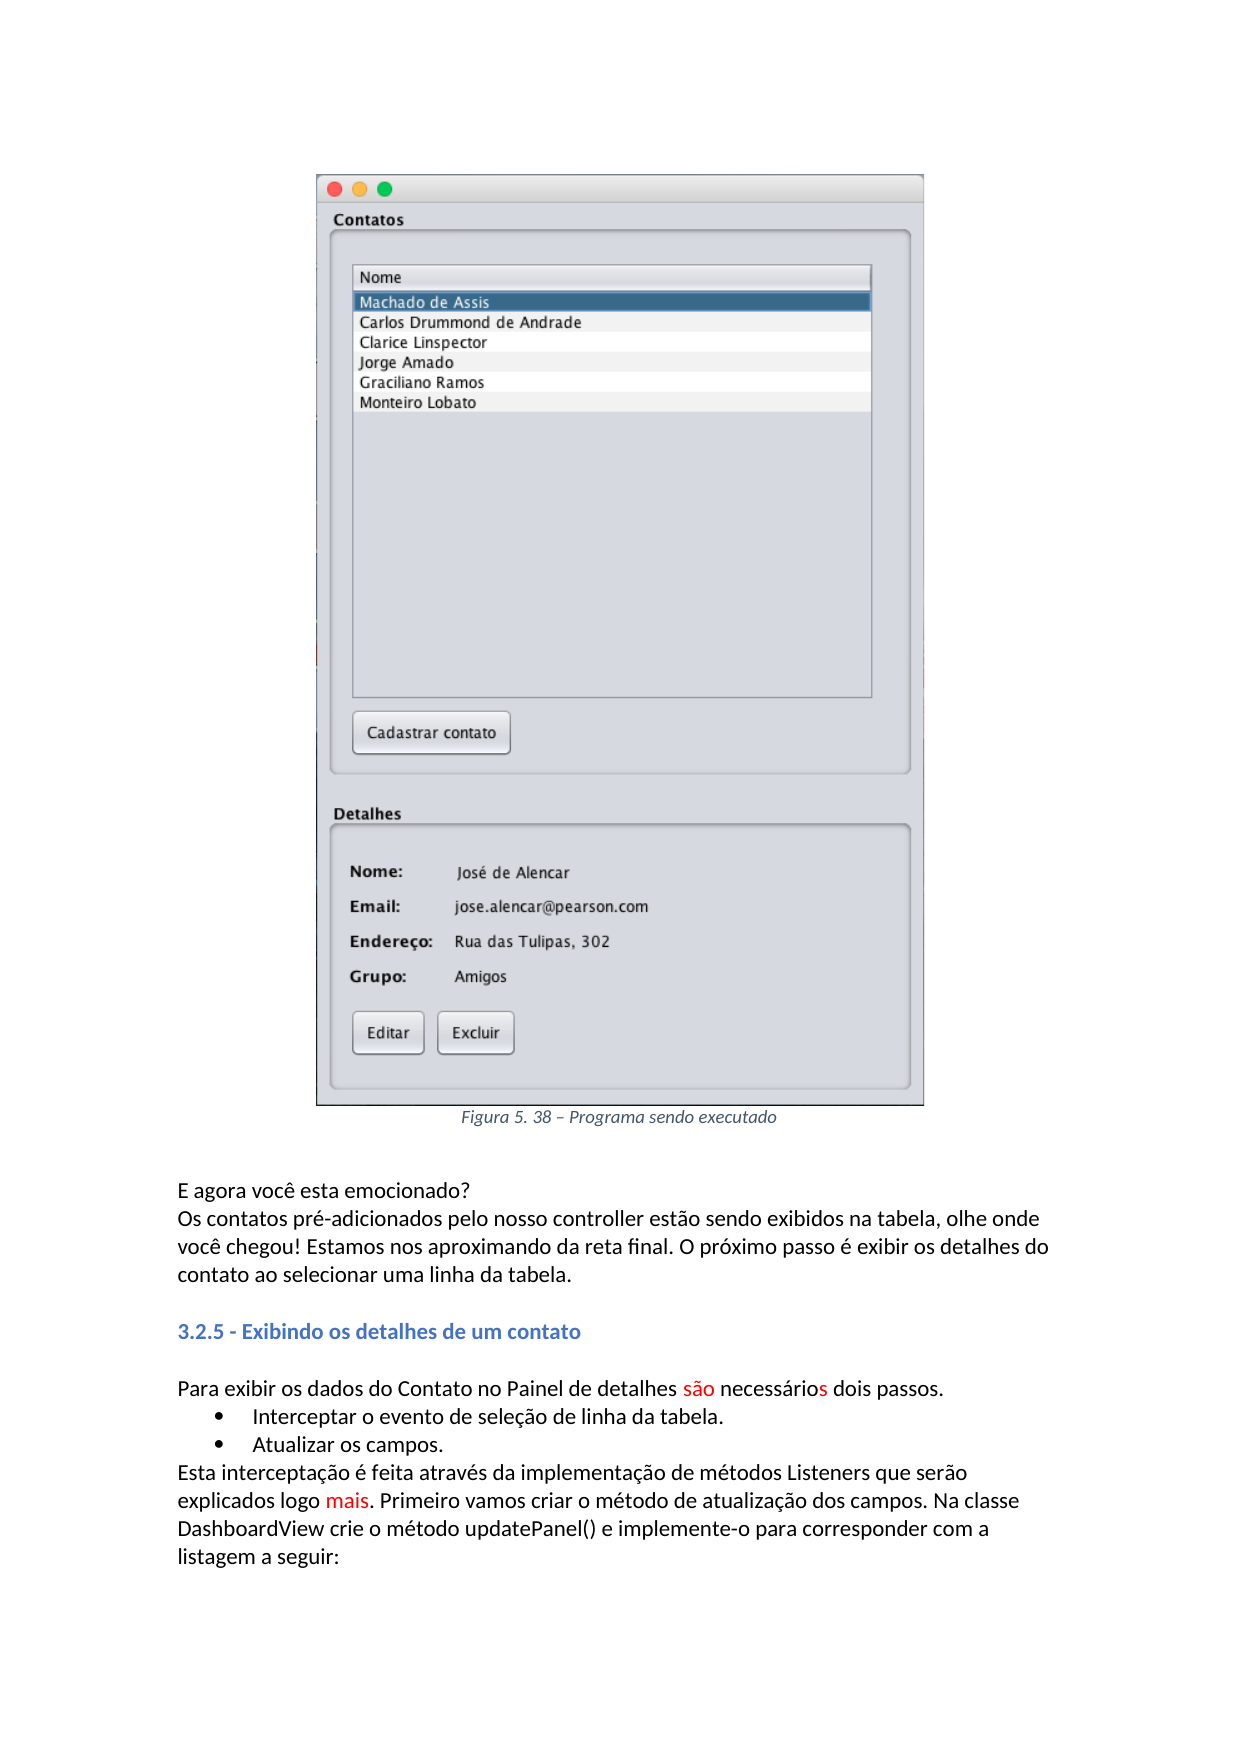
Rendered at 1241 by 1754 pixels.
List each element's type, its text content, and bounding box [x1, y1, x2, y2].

list Atualizar os campos. [215, 1430, 1063, 1458]
picture [316, 173, 925, 1106]
text E agora você esta emocionado? [177, 1176, 1063, 1204]
text Esta interceptação é feita através da implementação de métodos Listeners que serão explicados logo mais. Primeiro vamos criar o método de atualização dos campos. Na classe DashboardView crie o método updatePanel() e implemente-o para corresponder com a listagem a seguir: [177, 1458, 1063, 1570]
list Interceptar o evento de seleção de linha da tabela. [215, 1402, 1063, 1430]
text Para exibir os dados do Contato no Painel de detalhes são necessários dois passos. [177, 1374, 1063, 1402]
subtitle 3.2.5 - Exibindo os detalhes de um contato [177, 1317, 1063, 1345]
text Os contatos pré-adicionados pelo nosso controller estão sendo exibidos na tabela, olhe onde você chegou! Estamos nos aproximando da reta final. O próximo passo é exibir os detalhes do contato ao selecionar uma linha da tabela. [177, 1204, 1063, 1288]
